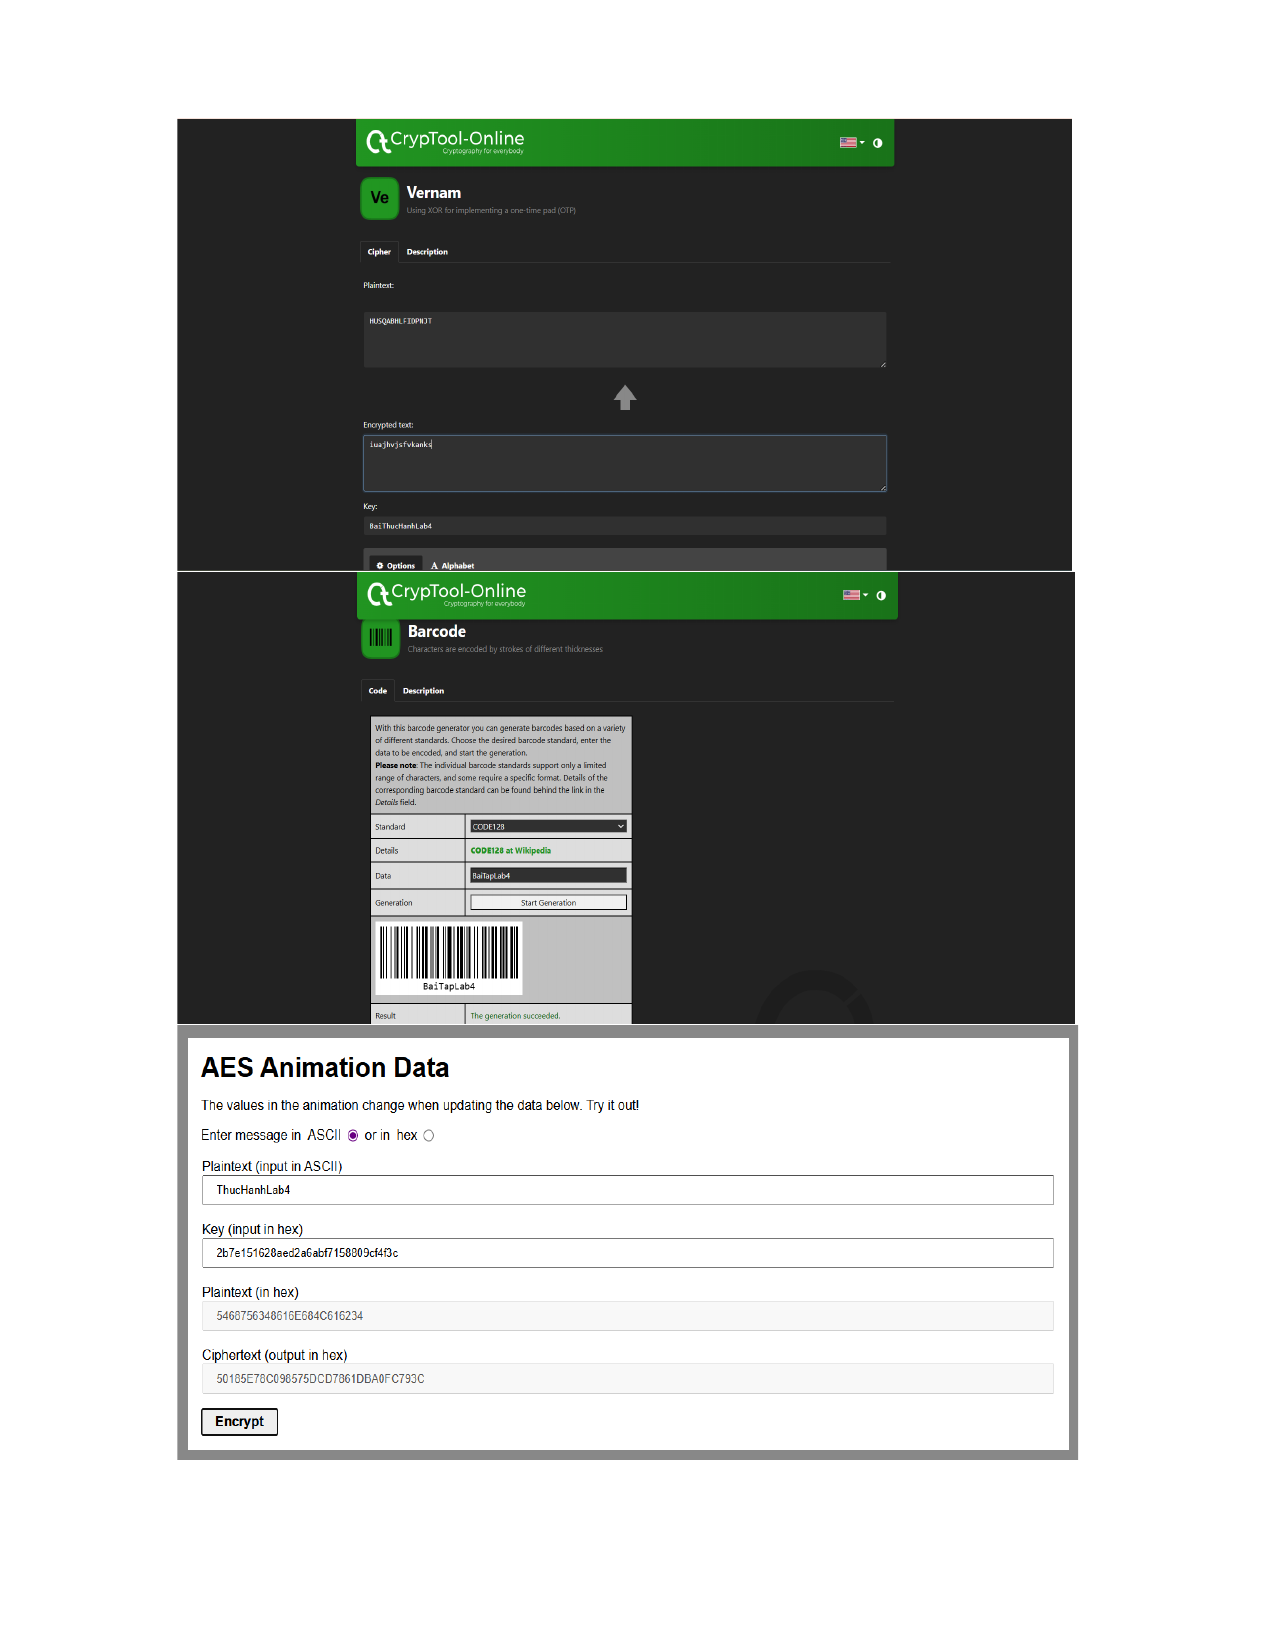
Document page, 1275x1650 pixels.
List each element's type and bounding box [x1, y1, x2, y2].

picture [177, 1025, 1079, 1460]
picture [177, 118, 1072, 571]
picture [177, 572, 1075, 1024]
